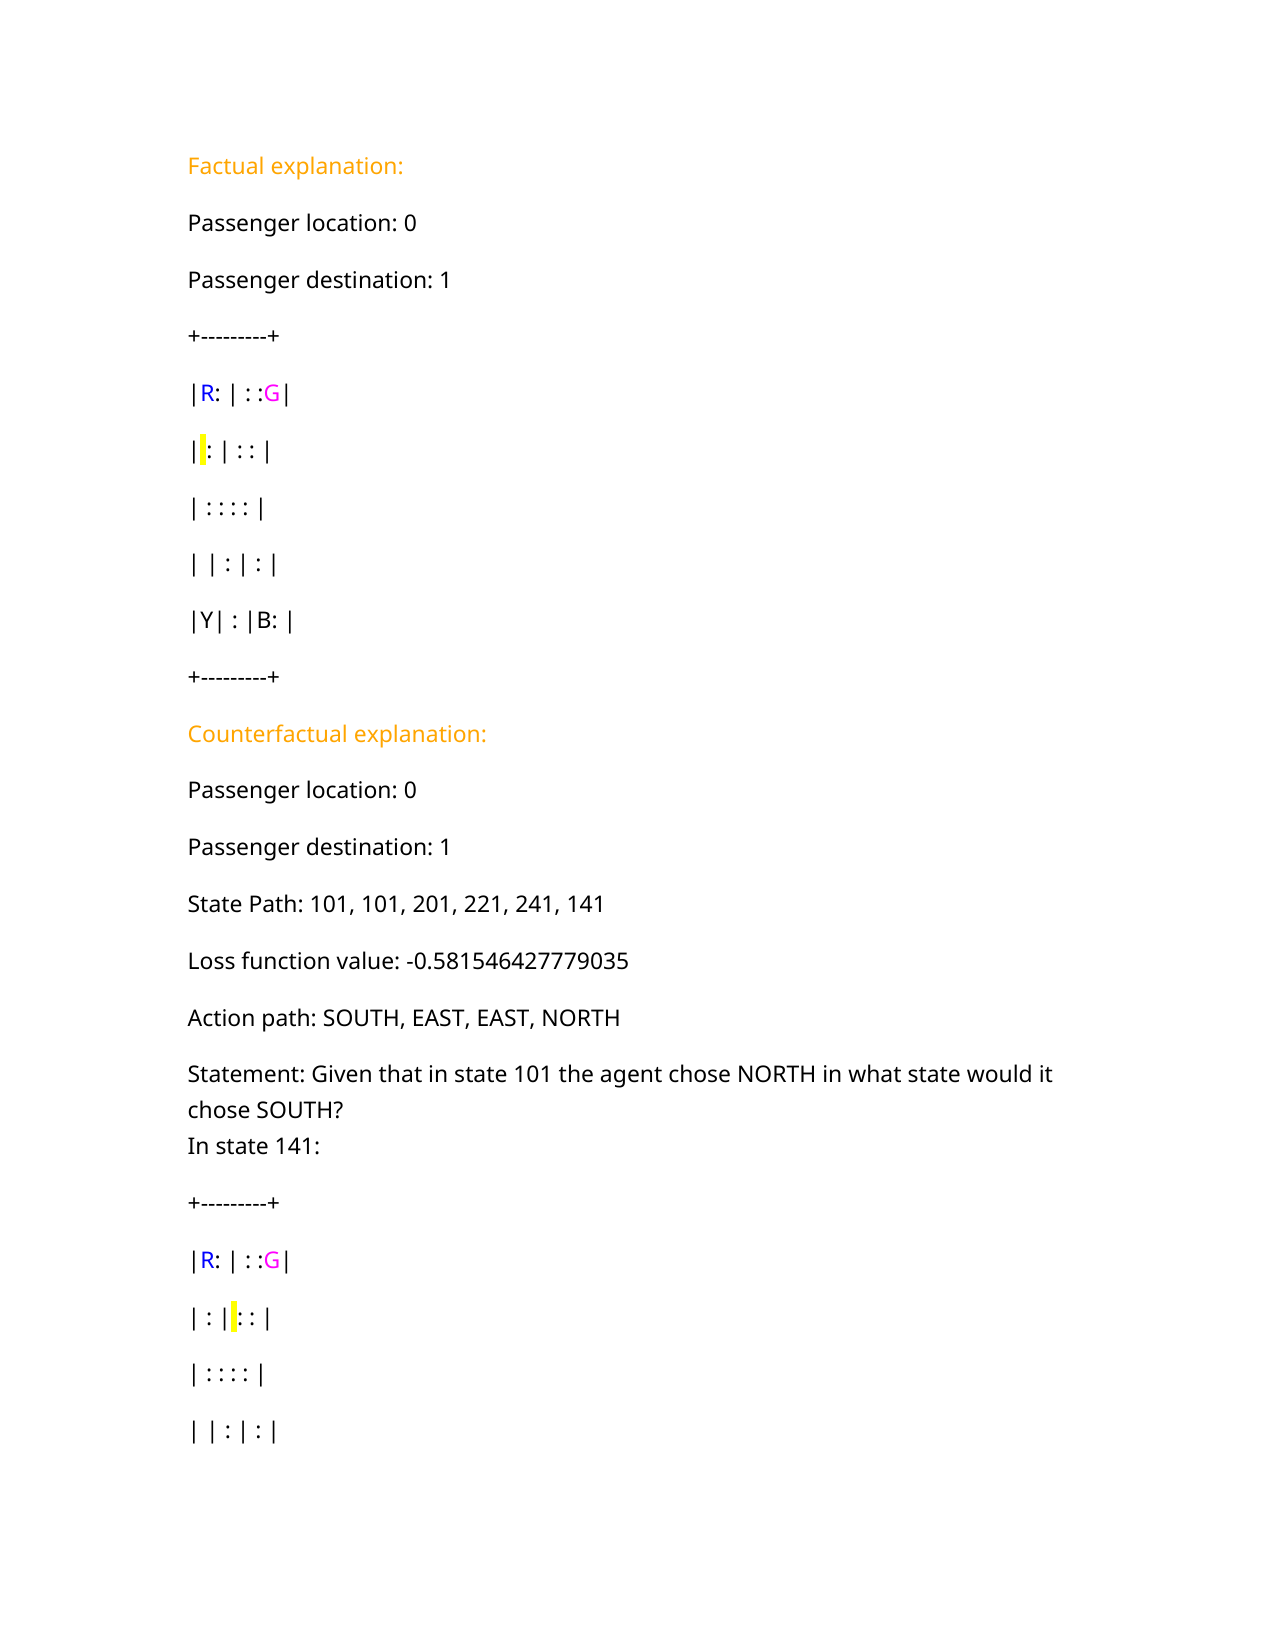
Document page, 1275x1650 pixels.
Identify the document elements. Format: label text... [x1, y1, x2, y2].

text Action path: SOUTH, EAST, EAST, NORTH [187, 1002, 1087, 1033]
text Statement: Given that in state 101 the agent chose NORTH in what state would it chose SOUTH? In state 141: [187, 1058, 1087, 1161]
text |R: | : :G| [187, 377, 1087, 408]
text |R: | : :G| [187, 1244, 1087, 1275]
text | | : | : | [187, 1414, 1087, 1445]
text | | : | : | [187, 547, 1087, 579]
text Factual explanation: [187, 150, 1087, 181]
text Counterfactual explanation: [187, 718, 1087, 749]
text | : | : : | [206, 434, 1087, 465]
text Passenger destination: 1 [187, 831, 1087, 862]
text +---------+ [187, 661, 1087, 692]
text Passenger location: 0 [187, 774, 1087, 806]
text +---------+ [187, 1187, 1087, 1218]
text +---------+ [187, 320, 1087, 352]
text |Y| : |B: | [187, 604, 1087, 635]
text Loss function value: -0.581546427779035 [187, 945, 1087, 976]
text Passenger location: 0 [187, 207, 1087, 238]
text | : | : : | [187, 1301, 231, 1332]
text State Path: 101, 101, 201, 221, 241, 141 [187, 888, 1087, 919]
text Passenger destination: 1 [187, 263, 1087, 295]
text | : : : : | [187, 491, 1087, 522]
text | : | : : | [237, 1301, 1087, 1332]
text | : : : : | [187, 1357, 1087, 1388]
